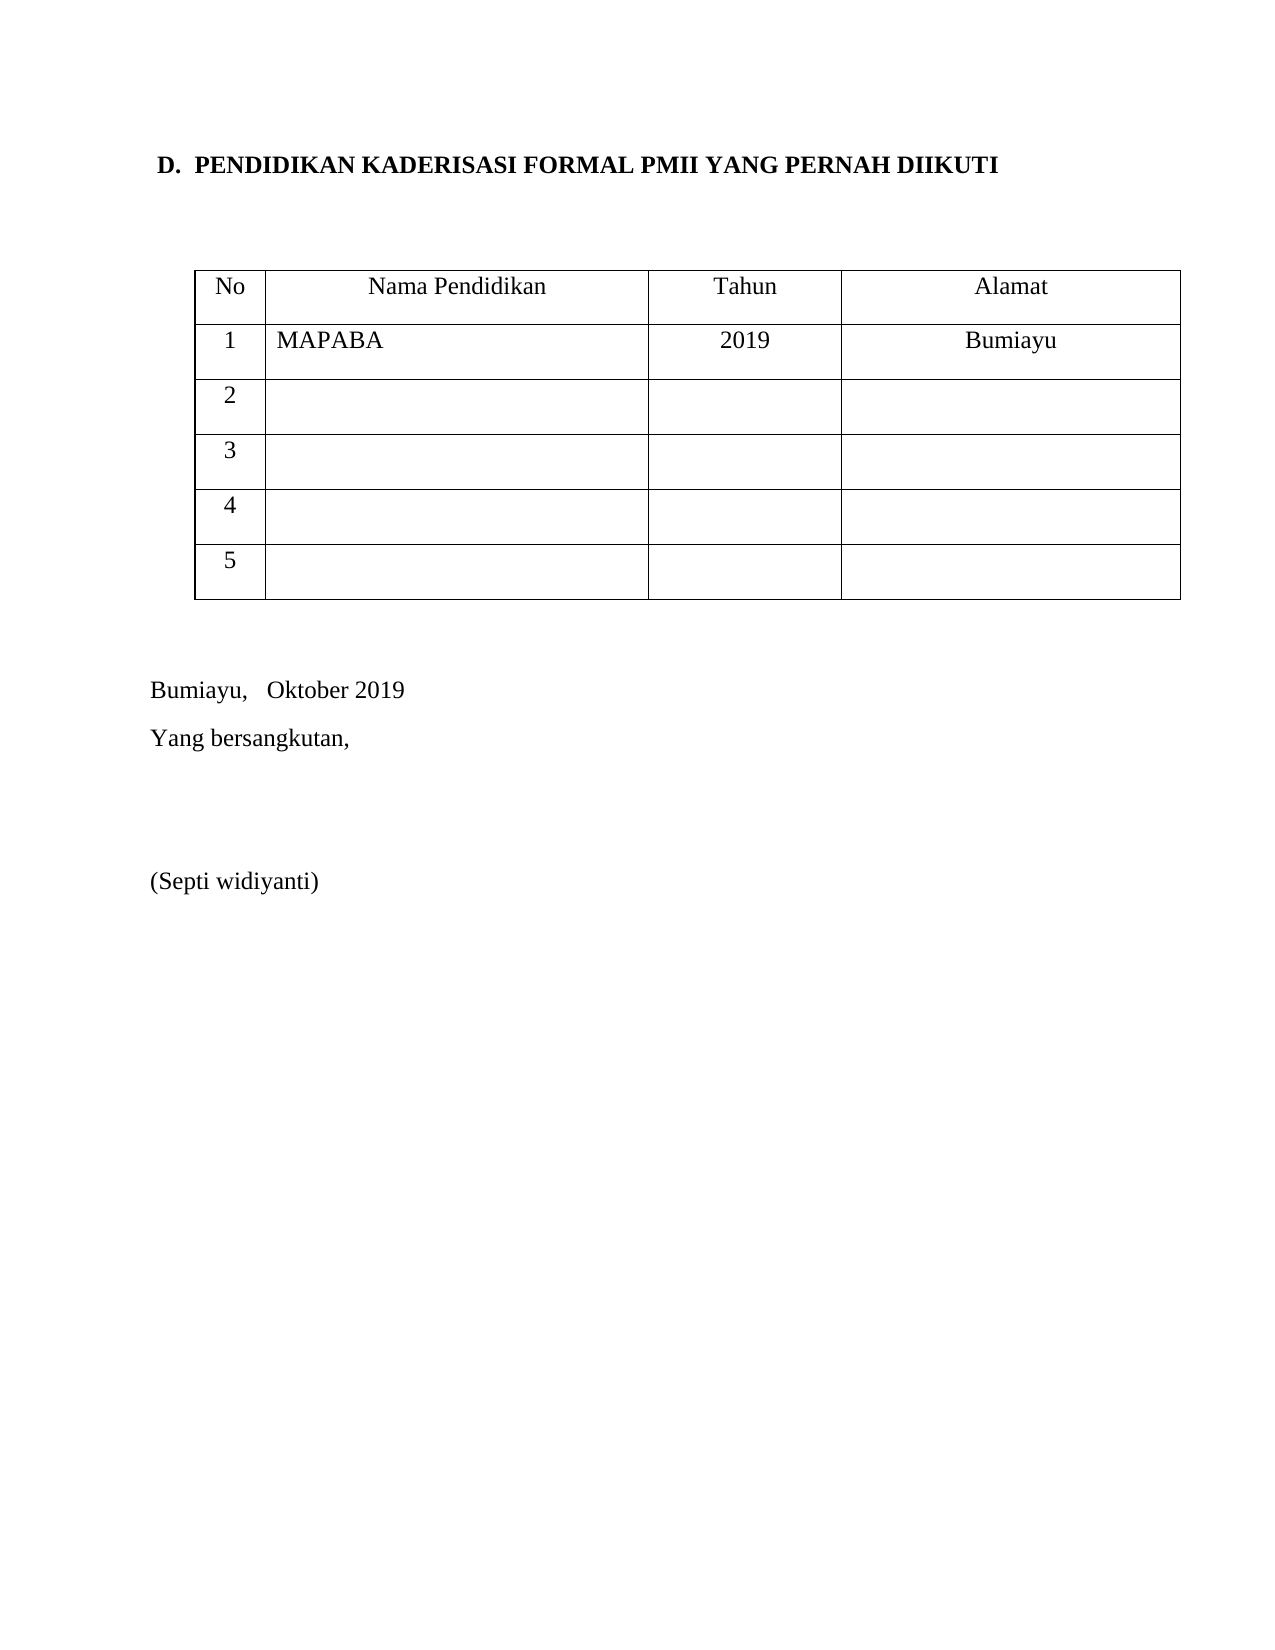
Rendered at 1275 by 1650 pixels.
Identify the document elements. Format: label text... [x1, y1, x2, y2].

text (Septi widiyanti) [150, 866, 1125, 895]
table_cell [842, 435, 1180, 489]
table_cell [842, 545, 1180, 598]
table_header Nama Pendidikan [266, 271, 648, 324]
table_header Alamat [842, 271, 1180, 324]
table_header No [196, 271, 265, 324]
table_cell [842, 490, 1180, 543]
table_cell 2019 [649, 325, 841, 379]
table_cell [649, 380, 841, 434]
text Bumiayu, Oktober 2019 [150, 675, 1125, 704]
table_cell 3 [196, 435, 265, 489]
table_cell [266, 380, 648, 434]
table_cell [649, 490, 841, 543]
table_cell 4 [196, 490, 265, 543]
table_cell Bumiayu [842, 325, 1180, 379]
table_cell [266, 490, 648, 543]
table_cell [266, 545, 648, 598]
table_header Tahun [649, 271, 841, 324]
table_cell [649, 545, 841, 598]
table_cell 1 [196, 325, 265, 379]
table_cell 2 [196, 380, 265, 434]
table_cell [266, 435, 648, 489]
table_cell [842, 380, 1180, 434]
list PENDIDIKAN KADERISASI FORMAL PMII YANG PERNAH DIIKUTI [157, 150, 1125, 179]
table_cell 5 [196, 545, 265, 598]
table_cell [649, 435, 841, 489]
table_cell MAPABA [266, 325, 648, 379]
text Yang bersangkutan, [150, 723, 1125, 752]
